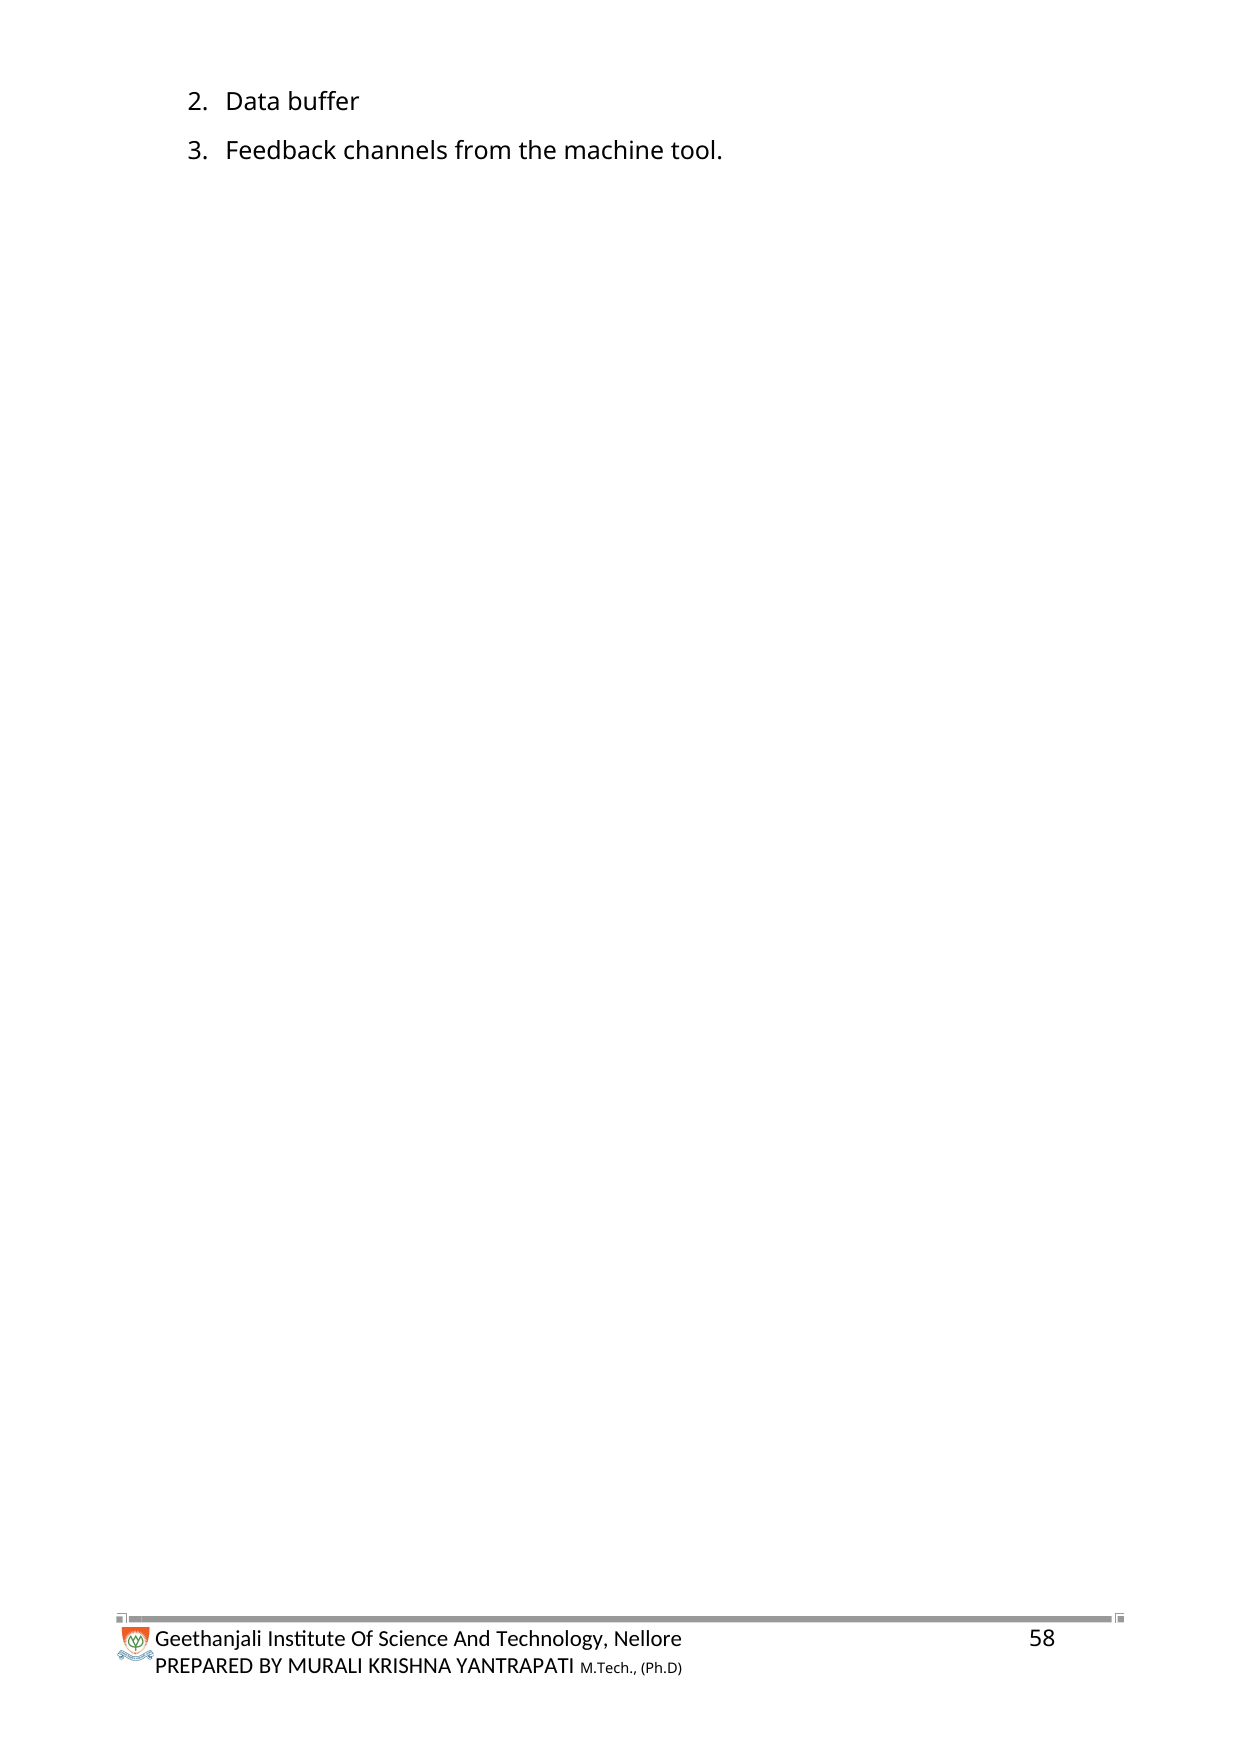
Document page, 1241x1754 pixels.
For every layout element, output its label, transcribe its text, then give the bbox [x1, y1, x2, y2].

list Data buffer [187, 83, 1115, 117]
picture [117, 1627, 154, 1661]
list Feedback channels from the machine tool. [187, 132, 1115, 167]
